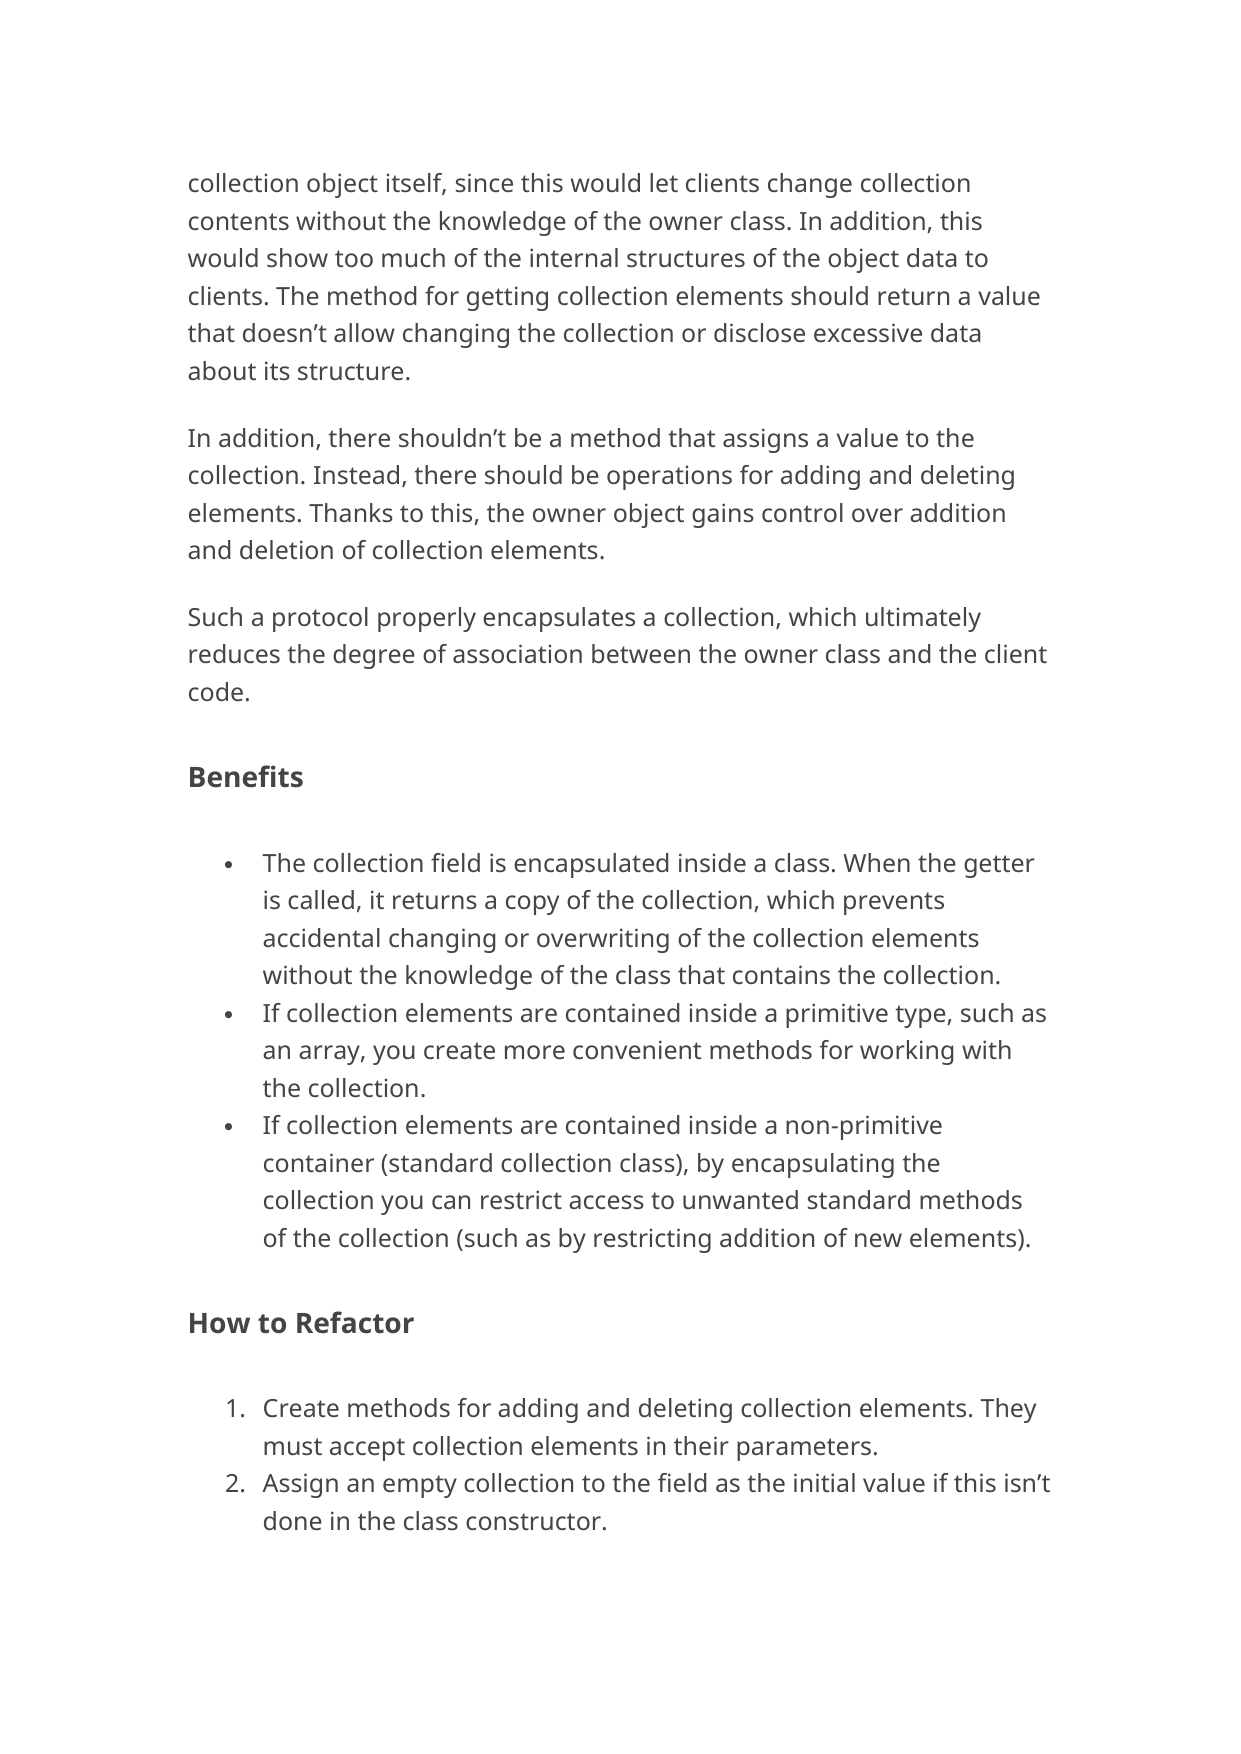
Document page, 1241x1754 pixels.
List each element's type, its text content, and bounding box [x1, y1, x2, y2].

text How to Refactor [187, 1285, 1053, 1360]
text Such a protocol properly encapsulates a collection, which ultimately reduces the degree of association between the owner class and the client code. [187, 598, 1053, 710]
text Benefits [187, 739, 1053, 814]
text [187, 164, 1053, 389]
list If collection elements are contained inside a primitive type, such as an array, you create more convenient methods for working with the collection. [225, 994, 1053, 1106]
list The collection field is encapsulated inside a class. When the getter is called, it returns a copy of the collection, which prevents accidental changing or overwriting of the collection elements without the knowledge of the class that contains the collection. [225, 844, 1053, 994]
text In addition, there shouldn’t be a method that assigns a value to the collection. Instead, there should be operations for adding and deleting elements. Thanks to this, the owner object gains control over addition and deletion of collection elements. [187, 419, 1053, 569]
list Assign an empty collection to the field as the initial value if this isn’t done in the class constructor. [225, 1464, 1053, 1539]
list If collection elements are contained inside a non-primitive container (standard collection class), by encapsulating the collection you can restrict access to unwanted standard methods of the collection (such as by restricting addition of new elements). [225, 1106, 1053, 1256]
list Create methods for adding and deleting collection elements. They must accept collection elements in their parameters. [225, 1389, 1053, 1464]
